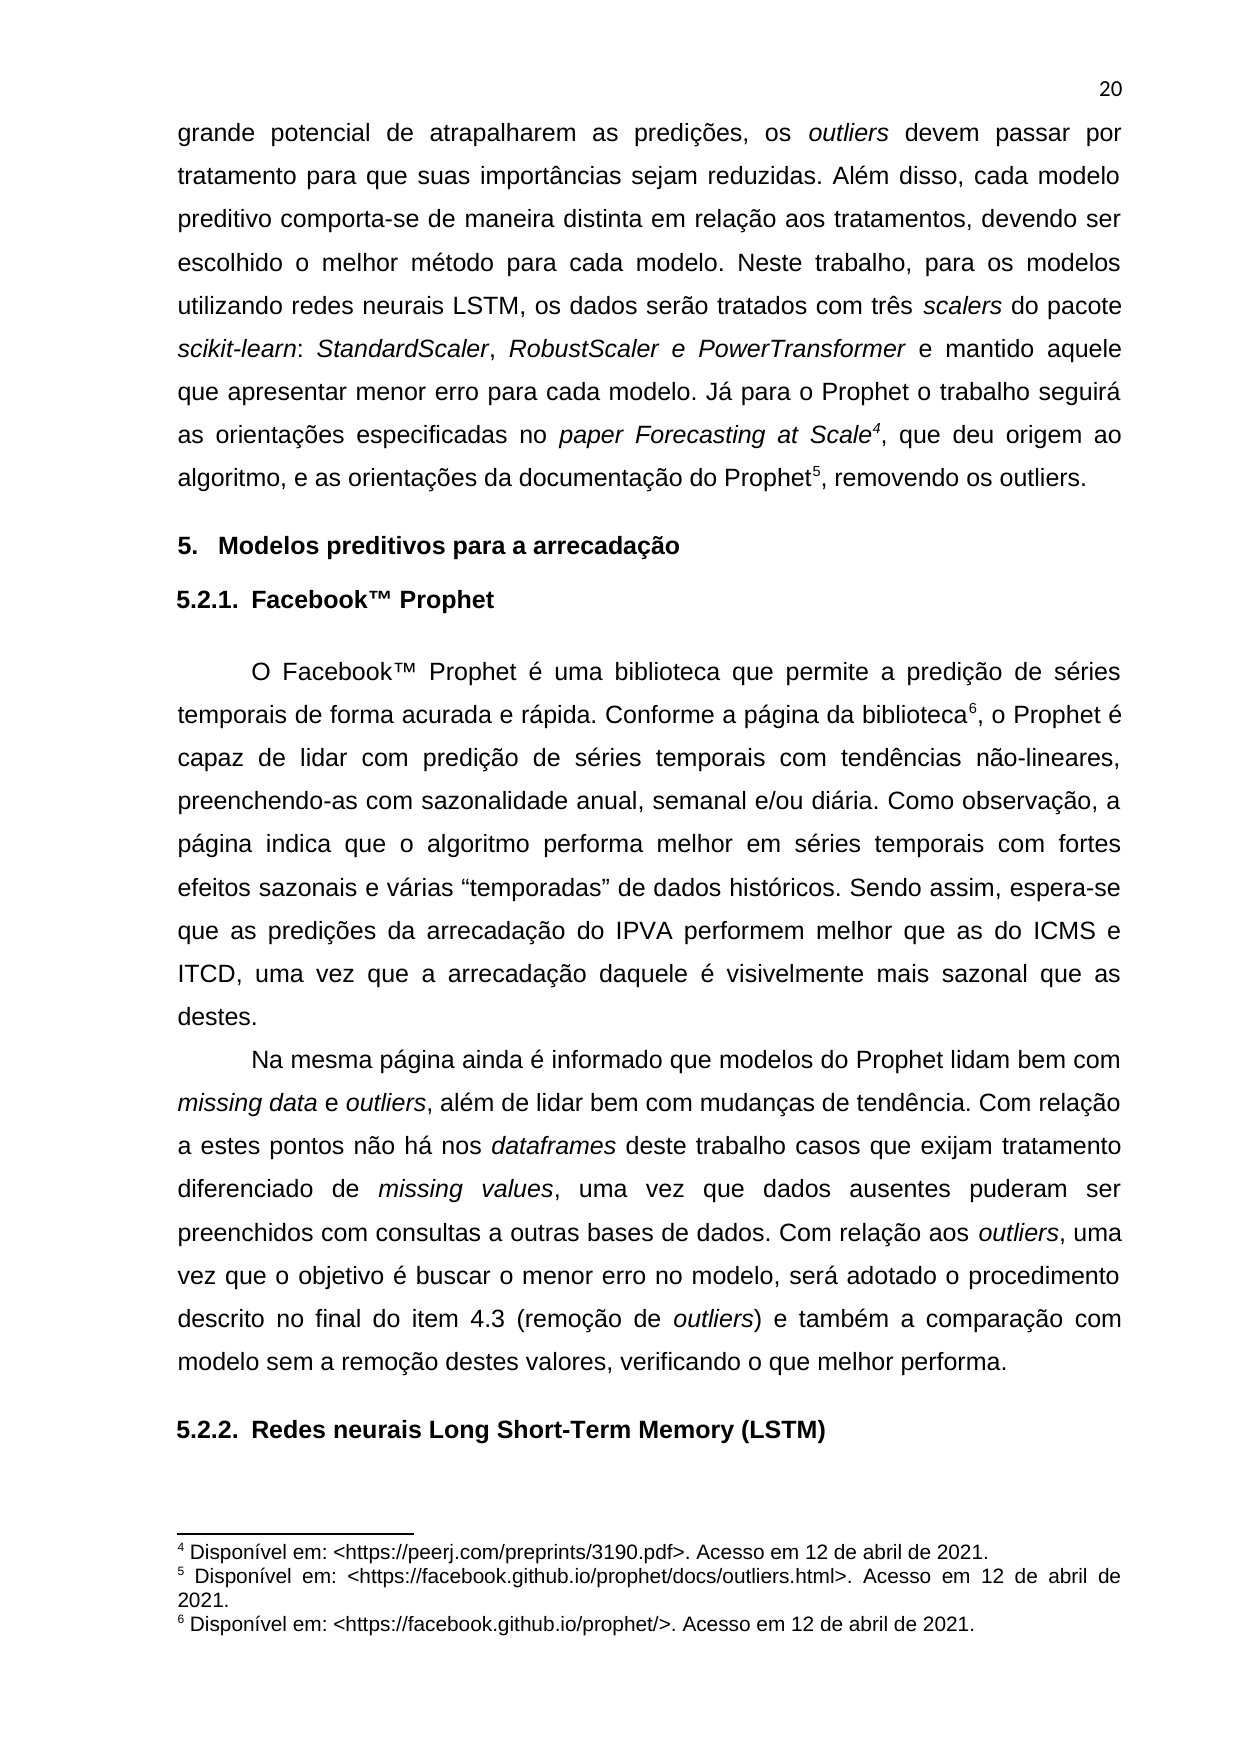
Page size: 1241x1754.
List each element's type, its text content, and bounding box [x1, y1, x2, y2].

text Na mesma página ainda é informado que modelos do Prophet lidam bem com missing data e outliers, além de lidar bem com mudanças de tendência. Com relação a estes pontos não há nos dataframes deste trabalho casos que exijam tratamento diferenciado de missing values, uma vez que dados ausentes puderam ser preenchidos com consultas a outras bases de dados. Com relação aos outliers, uma vez que o objetivo é buscar o menor erro no modelo, será adotado o procedimento descrito no final do item 4.3 (remoção de outliers) e também a comparação com modelo sem a remoção destes valores, verificando o que melhor performa. [177, 1045, 1122, 1376]
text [177, 118, 1122, 492]
list Facebook™ Prophet [176, 585, 1122, 614]
text O Facebook™ Prophet é uma biblioteca que permite a predição de séries temporais de forma acurada e rápida. Conforme a página da biblioteca, o Prophet é capaz de lidar com predição de séries temporais com tendências não-lineares, preenchendo-as com sazonalidade anual, semanal e/ou diária. Como observação, a página indica que o algoritmo performa melhor em séries temporais com fortes efeitos sazonais e várias “temporadas” de dados históricos. Sendo assim, espera-se que as predições da arrecadação do IPVA performem melhor que as do ICMS e ITCD, uma vez que a arrecadação daquele é visivelmente mais sazonal que as destes. [177, 657, 1122, 1031]
text Modelos preditivos para a arrecadação [177, 531, 1122, 560]
list Redes neurais Long Short-Term Memory (LSTM) [176, 1415, 1122, 1444]
